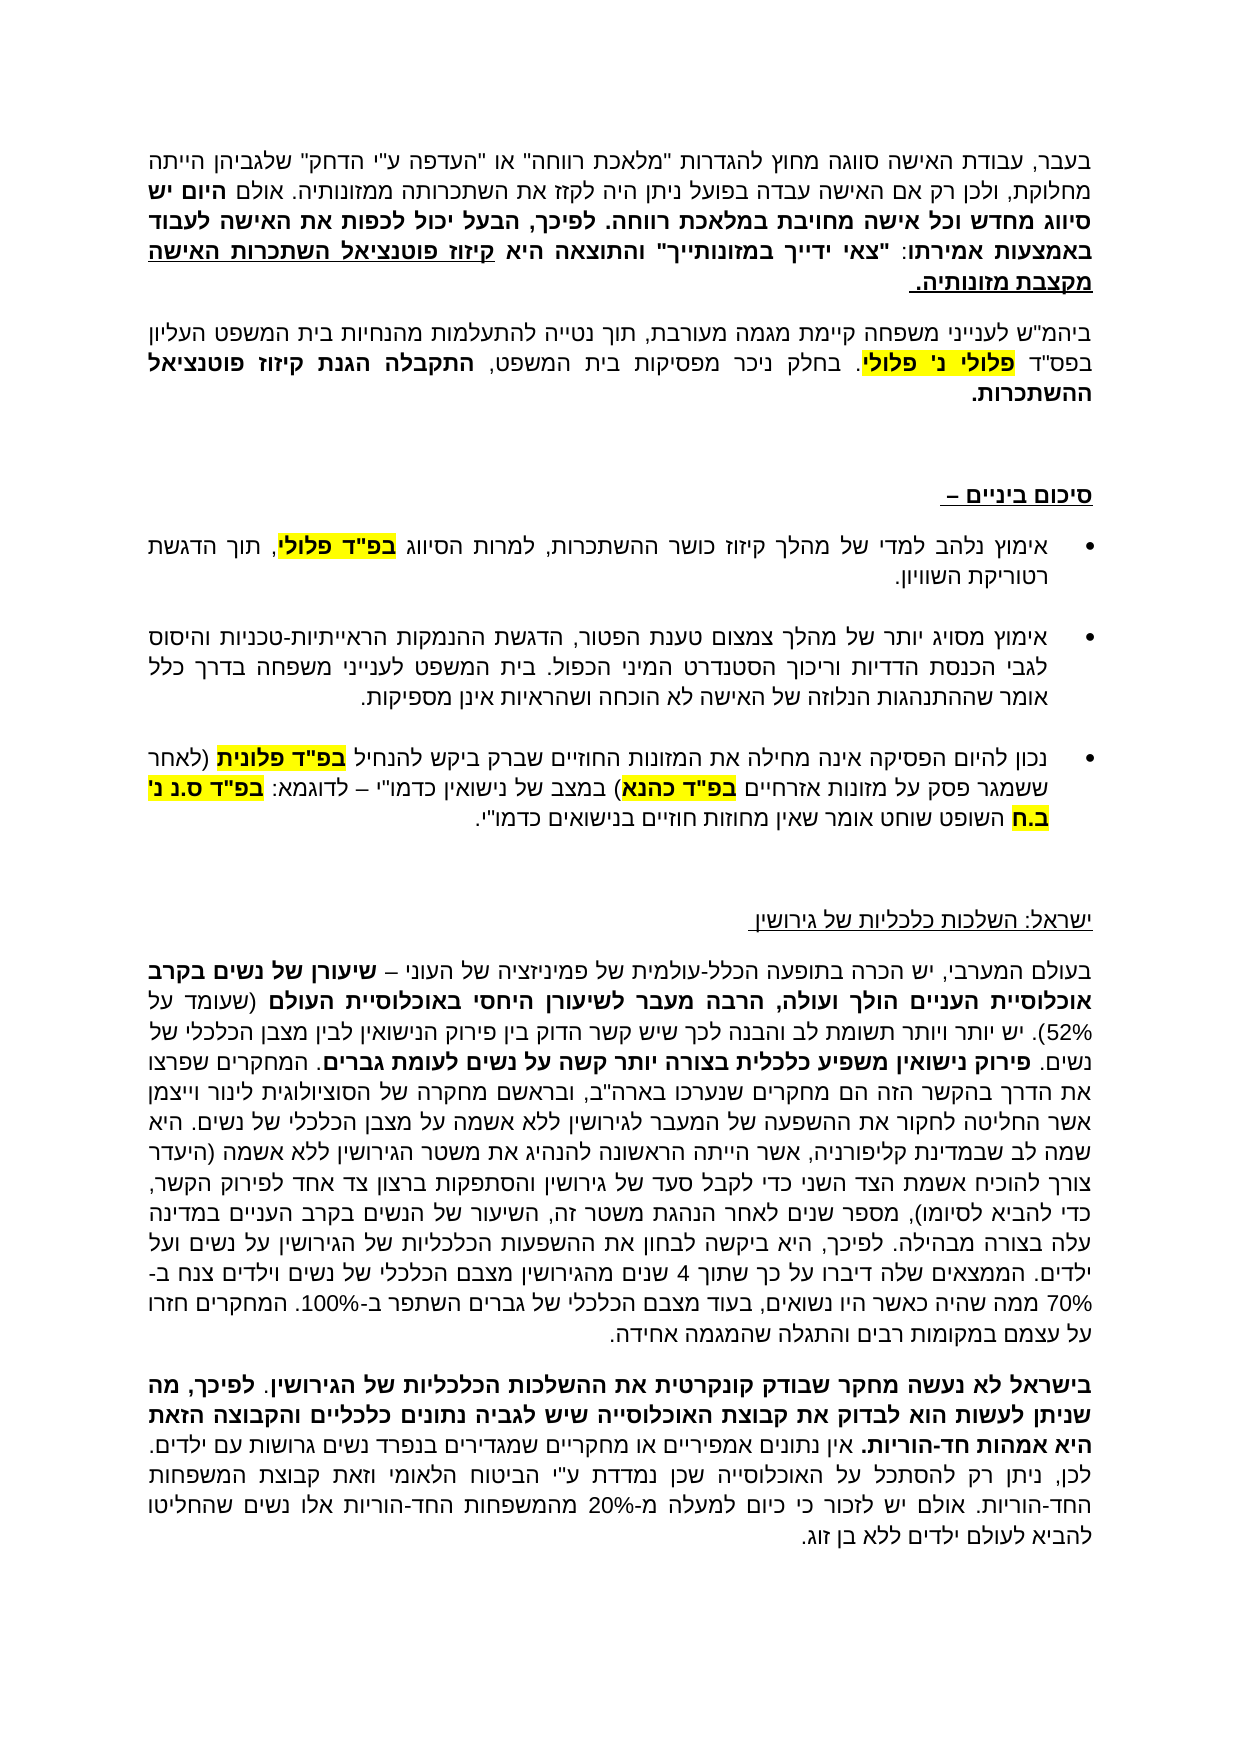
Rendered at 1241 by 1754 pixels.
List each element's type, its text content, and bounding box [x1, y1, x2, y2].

list אימוץ נלהב למדי של מהלך קיזוז כושר ההשתכרות, למרות הסיווג בפ"ד פלולי, תוך הדגשת רטוריקת השוויון. [148, 533, 1086, 590]
text ישראל: השלכות כלכליות של גירושין [148, 907, 1092, 933]
text ביהמ"ש לענייני משפחה קיימת מגמה מעורבת, תוך נטייה להתעלמות מהנחיות בית המשפט העליון בפס"ד פלולי נ' פלולי. בחלק ניכר מפסיקות בית המשפט, התקבלה הגנת קיזוז פוטנציאל ההשתכרות. [148, 319, 1092, 406]
text בישראל לא נעשה מחקר שבודק קונקרטית את ההשלכות הכלכליות של הגירושין. לפיכך, מה שניתן לעשות הוא לבדוק את קבוצת האוכלוסייה שיש לגביה נתונים כלכליים והקבוצה הזאת היא אמהות חד-הוריות. אין נתונים אמפיריים או מחקריים שמגדירים בנפרד נשים גרושות עם ילדים. לכן, ניתן רק להסתכל על האוכלוסייה שכן נמדדת ע"י הביטוח הלאומי וזאת קבוצת המשפחות החד-הוריות. אולם יש לזכור כי כיום למעלה מ-20% מהמשפחות החד-הוריות אלו נשים שהחליטו להביא לעולם ילדים ללא בן זוג. [148, 1372, 1092, 1549]
list נכון להיום הפסיקה אינה מחילה את המזונות החוזיים שברק ביקש להנחיל בפ"ד פלונית (לאחר ששמגר פסק על מזונות אזרחיים בפ"ד כהנא) במצב של נישואין כדמו"י – לדוגמא: בפ"ד ס.נ נ' ב.ח השופט שוחט אומר שאין מחוזות חוזיים בנישואים כדמו"י. [148, 744, 1086, 831]
text בעבר, עבודת האישה סווגה מחוץ להגדרות "מלאכת רווחה" או "העדפה ע"י הדחק" שלגביהן הייתה מחלוקת, ולכן רק אם האישה עבדה בפועל ניתן היה לקזז את השתכרותה ממזונותיה. אולם היום יש סיווג מחדש וכל אישה מחויבת במלאכת רווחה. לפיכך, הבעל יכול לכפות את האישה לעבוד באמצעות אמירתו: "צאי ידייך במזונותייך" והתוצאה היא קיזוז פוטנציאל השתכרות האישה מקצבת מזונותיה. [148, 148, 1092, 295]
list אימוץ מסויג יותר של מהלך צמצום טענת הפטור, הדגשת ההנמקות הראייתיות-טכניות והיסוס לגבי הכנסת הדדיות וריכוך הסטנדרט המיני הכפול. בית המשפט לענייני משפחה בדרך כלל אומר שההתנהגות הנלוזה של האישה לא הוכחה ושהראיות אינן מספיקות. [148, 624, 1086, 711]
text בעולם המערבי, יש הכרה בתופעה הכלל-עולמית של פמיניזציה של העוני – שיעורן של נשים בקרב אוכלוסיית העניים הולך ועולה, הרבה מעבר לשיעורן היחסי באוכלוסיית העולם (שעומד על 52%). יש יותר ויותר תשומת לב והבנה לכך שיש קשר הדוק בין פירוק הנישואין לבין מצבן הכלכלי של נשים. פירוק נישואין משפיע כלכלית בצורה יותר קשה על נשים לעומת גברים. המחקרים שפרצו את הדרך בהקשר הזה הם מחקרים שנערכו בארה"ב, ובראשם מחקרה של הסוציולוגית לינור וייצמן אשר החליטה לחקור את ההשפעה של המעבר לגירושין ללא אשמה על מצבן הכלכלי של נשים. היא שמה לב שבמדינת קליפורניה, אשר הייתה הראשונה להנהיג את משטר הגירושין ללא אשמה (היעדר צורך להוכיח אשמת הצד השני כדי לקבל סעד של גירושין והסתפקות ברצון צד אחד לפירוק הקשר, כדי להביא לסיומו), מספר שנים לאחר הנהגת משטר זה, השיעור של הנשים בקרב העניים במדינה עלה בצורה מבהילה. לפיכך, היא ביקשה לבחון את ההשפעות הכלכליות של הגירושין על נשים ועל ילדים. הממצאים שלה דיברו על כך שתוך 4 שנים מהגירושין מצבם הכלכלי של נשים וילדים צנח ב-70% ממה שהיה כאשר היו נשואים, בעוד מצבם הכלכלי של גברים השתפר ב-100%. המחקרים חזרו על עצמם במקומות רבים והתגלה שהמגמה אחידה. [148, 958, 1092, 1347]
text סיכום ביניים – [148, 482, 1092, 508]
